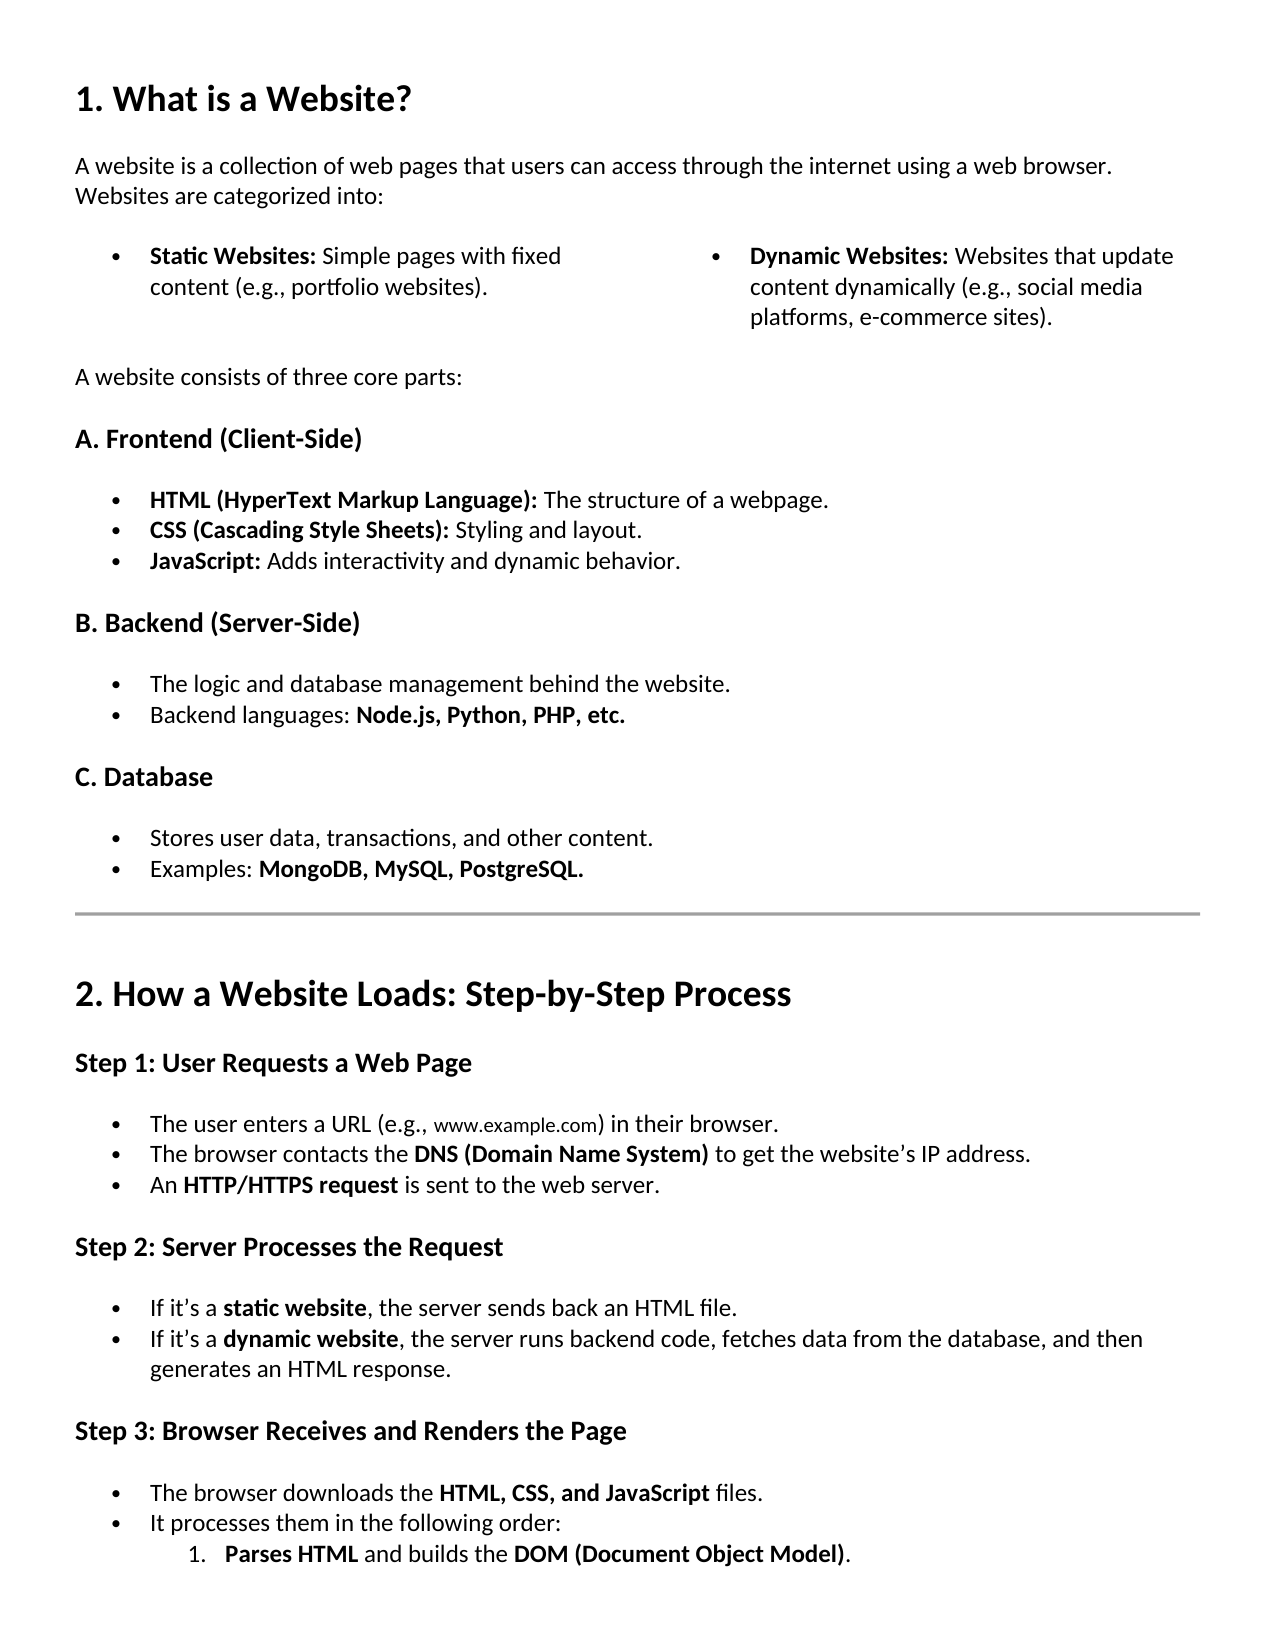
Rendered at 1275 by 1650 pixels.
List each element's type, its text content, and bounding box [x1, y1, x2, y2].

list The browser contacts the DNS (Domain Name System) to get the website’s IP address. [112, 1139, 1200, 1169]
list The browser downloads the HTML, CSS, and JavaScript files. [112, 1477, 1200, 1507]
text A. Frontend (Client-Side) [75, 421, 1200, 455]
list Dynamic Websites: Websites that update content dynamically (e.g., social media platforms, e-commerce sites). [712, 240, 1200, 332]
text B. Backend (Server-Side) [75, 605, 1200, 639]
list Stores user data, transactions, and other content. [112, 822, 1200, 853]
text 1. What is a Website? [75, 75, 1200, 121]
text Step 3: Browser Receives and Renders the Page [75, 1413, 1200, 1447]
list Backend languages: Node.js, Python, PHP, etc. [112, 699, 1200, 729]
list Examples: MongoDB, MySQL, PostgreSQL. [112, 853, 1200, 883]
text Step 1: User Requests a Web Page [75, 1044, 1200, 1079]
text A website consists of three core parts: [75, 361, 1200, 391]
list JavaScript: Adds interactivity and dynamic behavior. [112, 545, 1200, 576]
text Step 2: Server Processes the Request [75, 1229, 1200, 1263]
list The user enters a URL (e.g., www.example.com) in their browser. [112, 1108, 1200, 1139]
list CSS (Cascading Style Sheets): Styling and layout. [112, 515, 1200, 545]
list If it’s a static website, the server sends back an HTML file. [112, 1292, 1200, 1323]
list Parses HTML and builds the DOM (Document Object Model). [187, 1538, 1200, 1568]
list Static Websites: Simple pages with fixed content (e.g., portfolio websites). [112, 240, 600, 301]
list If it’s a dynamic website, the server runs backend code, fetches data from the database, and then generates an HTML response. [112, 1323, 1200, 1384]
text A website is a collection of web pages that users can access through the internet using a web browser. Websites are categorized into: [75, 150, 1200, 211]
list HTML (HyperText Markup Language): The structure of a webpage. [112, 484, 1200, 515]
list It processes them in the following order: [112, 1507, 1200, 1538]
list The logic and database management behind the website. [112, 668, 1200, 699]
list An HTTP/HTTPS request is sent to the web server. [112, 1169, 1200, 1200]
text C. Database [75, 759, 1200, 793]
text 2. How a Website Loads: Step-by-Step Process [75, 969, 1200, 1015]
